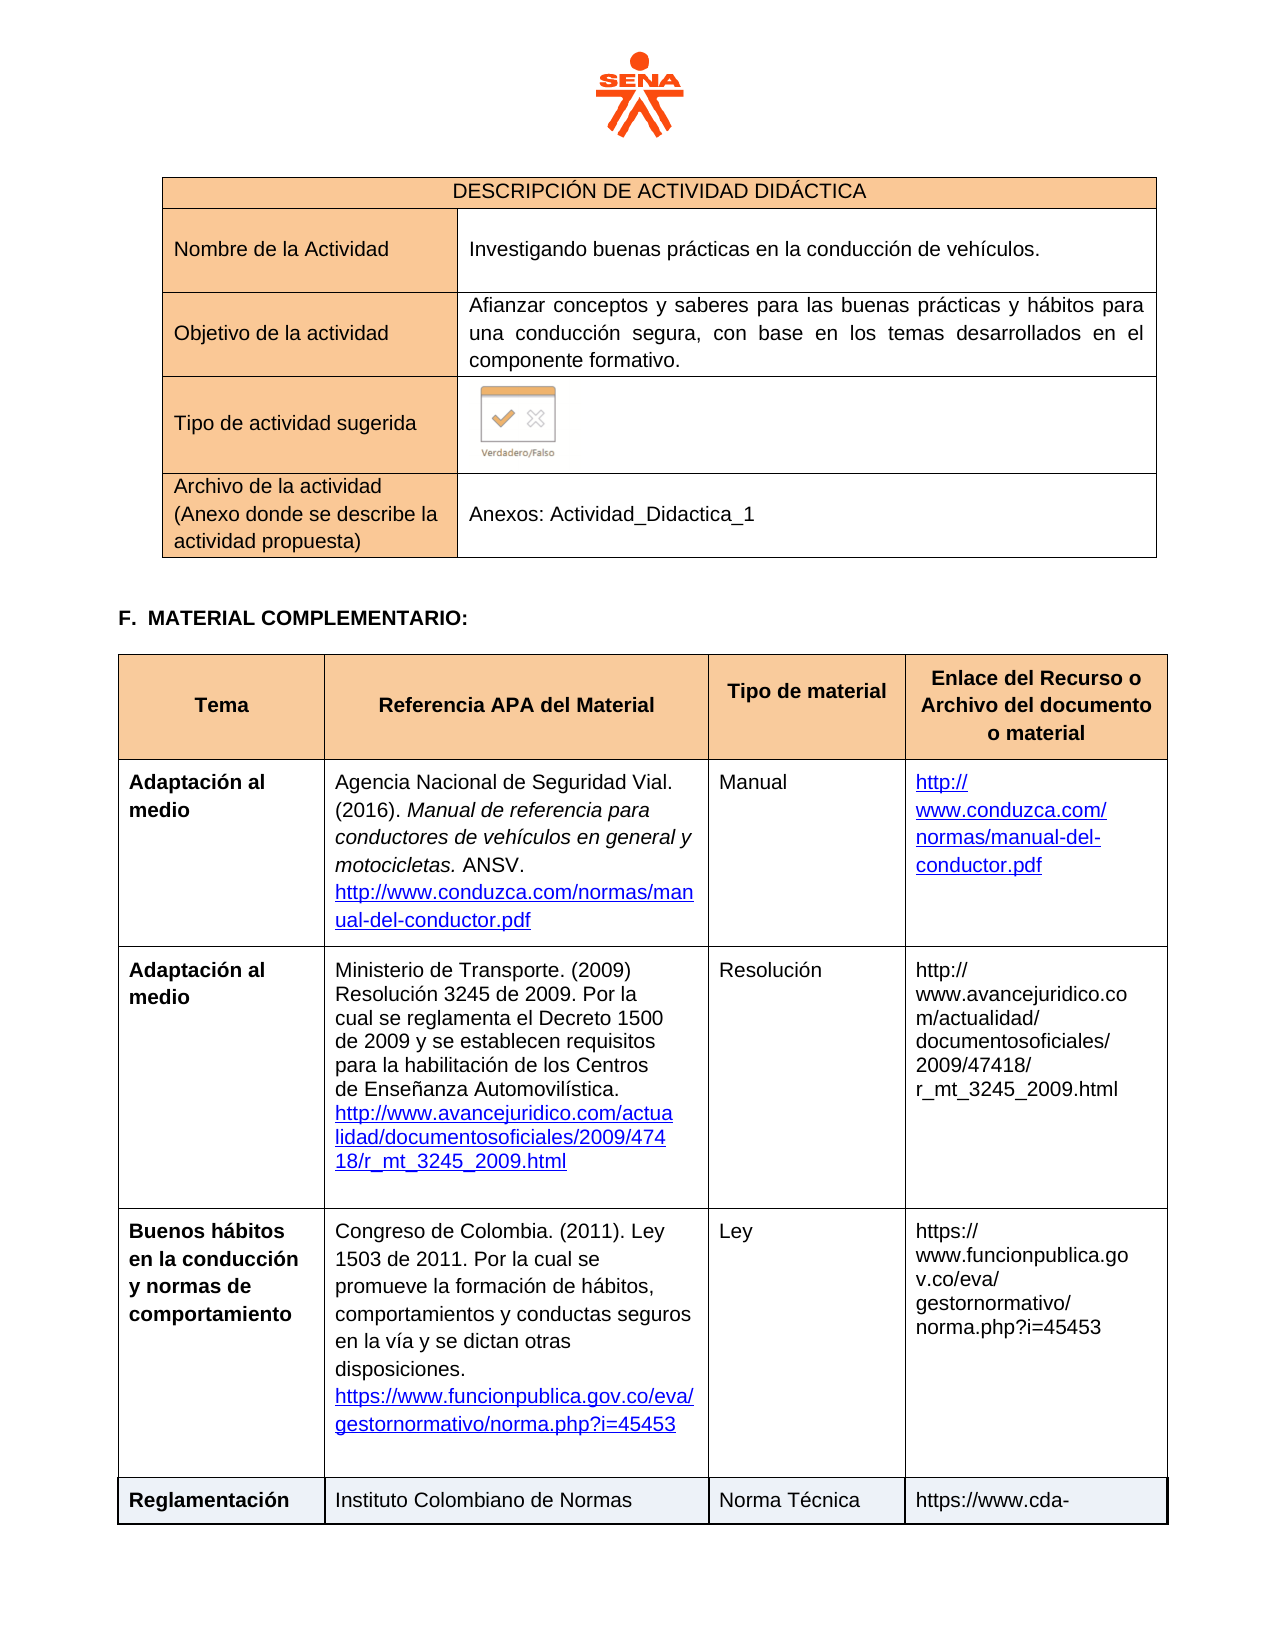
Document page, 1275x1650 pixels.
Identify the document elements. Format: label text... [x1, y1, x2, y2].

table_cell Ministerio de Transporte. (2009) Resolución 3245 de 2009. Por la cual se reglamenta el Decreto 1500 de 2009 y se establecen requisitos para la habilitación de los Centros de Enseñanza Automovilística. http://www.avancejuridico.com/actualidad/documentosoficiales/2009/47418/r_mt_3245_2009.html [325, 947, 708, 1207]
table_cell Tipo de actividad sugerida [163, 377, 457, 473]
table_cell Manual [709, 760, 905, 946]
table_cell Anexos: Actividad_Didactica_1 [458, 474, 1156, 557]
table_cell Investigando buenas prácticas en la conducción de vehículos. [458, 209, 1156, 292]
table_cell Adaptación al medio [119, 760, 324, 946]
table_cell Resolución [709, 947, 905, 1207]
table_cell Objetivo de la actividad [163, 293, 457, 376]
table_header Tipo de material [709, 655, 905, 759]
table_cell http://www.conduzca.com/normas/manual-del-conductor.pdf [906, 760, 1167, 946]
table_cell https://www.cda-sa.com/assets/files/NTC_5375.pdf [906, 1478, 1166, 1523]
picture [468, 377, 582, 470]
table_cell https://www.funcionpublica.gov.co/eva/gestornormativo/norma.php?i=45453 [906, 1209, 1167, 1477]
table_cell Norma Técnica Colombiana [710, 1478, 904, 1523]
table_header Referencia APA del Material [325, 655, 708, 759]
table_cell Congreso de Colombia. (2011). Ley 1503 de 2011. Por la cual se promueve la formación de hábitos, comportamientos y conductas seguros en la vía y se dictan otras disposiciones. https://www.funcionpublica.gov.co/eva/gestornormativo/norma.php?i=45453 [325, 1209, 708, 1477]
table_cell Archivo de la actividad (Anexo donde se describe la actividad propuesta) [163, 474, 457, 557]
table_cell Buenos hábitos en la conducción y normas de comportamiento [119, 1209, 324, 1477]
table_cell Adaptación al medio [119, 947, 324, 1207]
table_cell Ley [709, 1209, 905, 1477]
table_header Enlace del Recurso o Archivo del documento o material [906, 655, 1167, 759]
table_cell Nombre de la Actividad [163, 209, 457, 292]
table_header Tema [119, 655, 324, 759]
table_cell Agencia Nacional de Seguridad Vial. (2016). Manual de referencia para conductores de vehículos en general y motocicletas. ANSV. http://www.conduzca.com/normas/manual-del-conductor.pdf [325, 760, 708, 946]
table_cell Afianzar conceptos y saberes para las buenas prácticas y hábitos para una conducción segura, con base en los temas desarrollados en el componente formativo. [458, 293, 1156, 376]
table_cell Reglamentación para conductores en Colombia [119, 1478, 324, 1523]
table_header DESCRIPCIÓN DE ACTIVIDAD DIDÁCTICA [163, 178, 1156, 208]
table_cell [458, 377, 1156, 473]
list MATERIAL COMPLEMENTARIO: [118, 606, 1157, 630]
table_cell http://www.avancejuridico.com/actualidad/documentosoficiales/2009/47418/r_mt_3245_2009.html [906, 947, 1167, 1207]
picture [585, 48, 690, 142]
